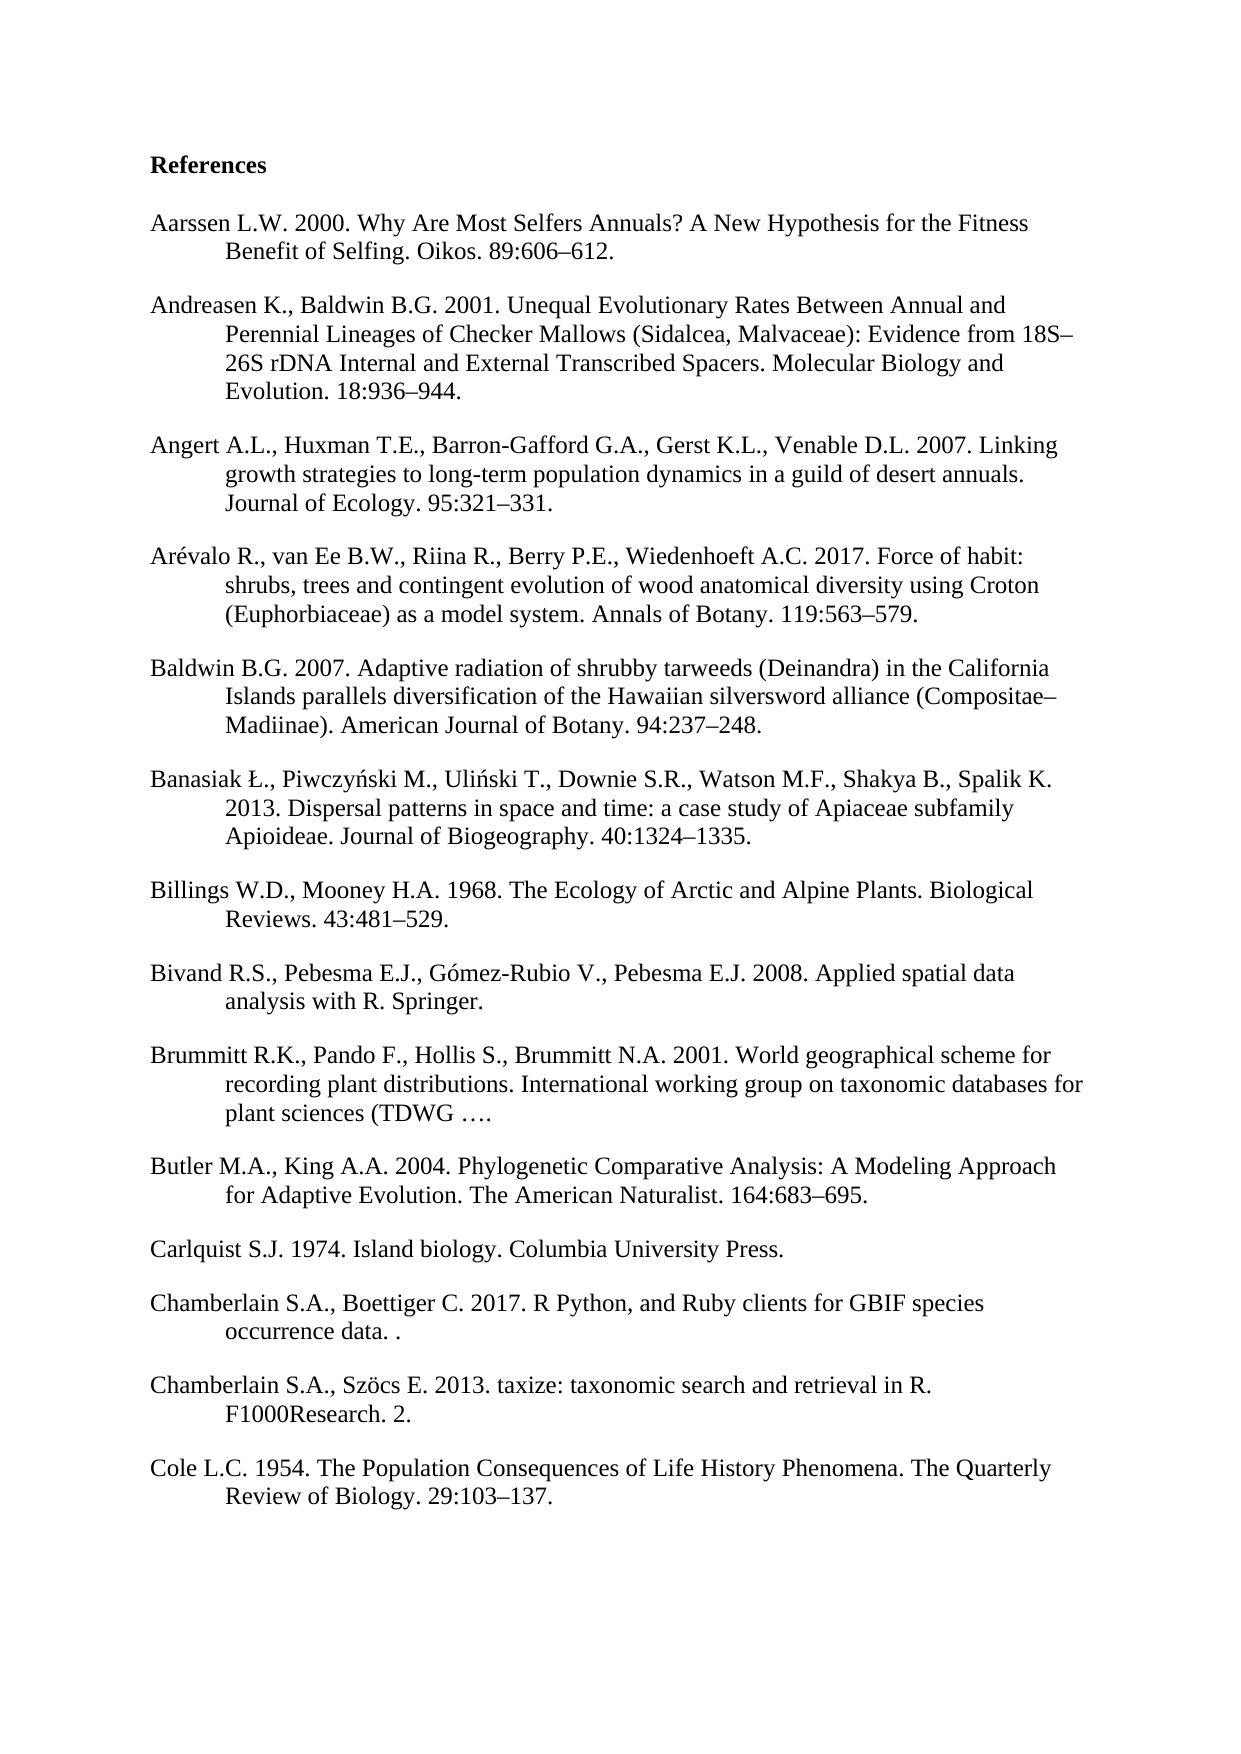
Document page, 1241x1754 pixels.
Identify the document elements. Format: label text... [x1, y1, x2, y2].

text Arévalo R., van Ee B.W., Riina R., Berry P.E., Wiedenhoeft A.C. 2017. Force of habit: shrubs, trees and contingent evolution of wood anatomical diversity using Croton (Euphorbiaceae) as a model system. Annals of Botany. 119:563–579. [150, 541, 1090, 628]
text Baldwin B.G. 2007. Adaptive radiation of shrubby tarweeds (Deinandra) in the California Islands parallels diversification of the Hawaiian silversword alliance (Compositae–Madiinae). American Journal of Botany. 94:237–248. [150, 653, 1090, 739]
text Bivand R.S., Pebesma E.J., Gómez-Rubio V., Pebesma E.J. 2008. Applied spatial data analysis with R. Springer. [150, 958, 1090, 1015]
text Billings W.D., Mooney H.A. 1968. The Ecology of Arctic and Alpine Plants. Biological Reviews. 43:481–529. [150, 875, 1090, 933]
text Banasiak Ł., Piwczyński M., Uliński T., Downie S.R., Watson M.F., Shakya B., Spalik K. 2013. Dispersal patterns in space and time: a case study of Apiaceae subfamily Apioideae. Journal of Biogeography. 40:1324–1335. [150, 764, 1090, 850]
text Chamberlain S.A., Szöcs E. 2013. taxize: taxonomic search and retrieval in R. F1000Research. 2. [150, 1370, 1090, 1428]
text Carlquist S.J. 1974. Island biology. Columbia University Press. [150, 1234, 1090, 1263]
text Andreasen K., Baldwin B.G. 2001. Unequal Evolutionary Rates Between Annual and Perennial Lineages of Checker Mallows (Sidalcea, Malvaceae): Evidence from 18S–26S rDNA Internal and External Transcribed Spacers. Molecular Biology and Evolution. 18:936–944. [150, 290, 1090, 405]
text Aarssen L.W. 2000. Why Are Most Selfers Annuals? A New Hypothesis for the Fitness Benefit of Selfing. Oikos. 89:606–612. [150, 207, 1090, 265]
text Angert A.L., Huxman T.E., Barron-Gafford G.A., Gerst K.L., Venable D.L. 2007. Linking growth strategies to long-term population dynamics in a guild of desert annuals. Journal of Ecology. 95:321–331. [150, 430, 1090, 516]
text Butler M.A., King A.A. 2004. Phylogenetic Comparative Analysis: A Modeling Approach for Adaptive Evolution. The American Naturalist. 164:683–695. [150, 1151, 1090, 1209]
text Cole L.C. 1954. The Population Consequences of Life History Phenomena. The Quarterly Review of Biology. 29:103–137. [150, 1453, 1090, 1510]
text References [150, 150, 1090, 179]
text Chamberlain S.A., Boettiger C. 2017. R Python, and Ruby clients for GBIF species occurrence data. . [150, 1288, 1090, 1345]
text Brummitt R.K., Pando F., Hollis S., Brummitt N.A. 2001. World geographical scheme for recording plant distributions. International working group on taxonomic databases for plant sciences (TDWG …. [150, 1040, 1090, 1126]
